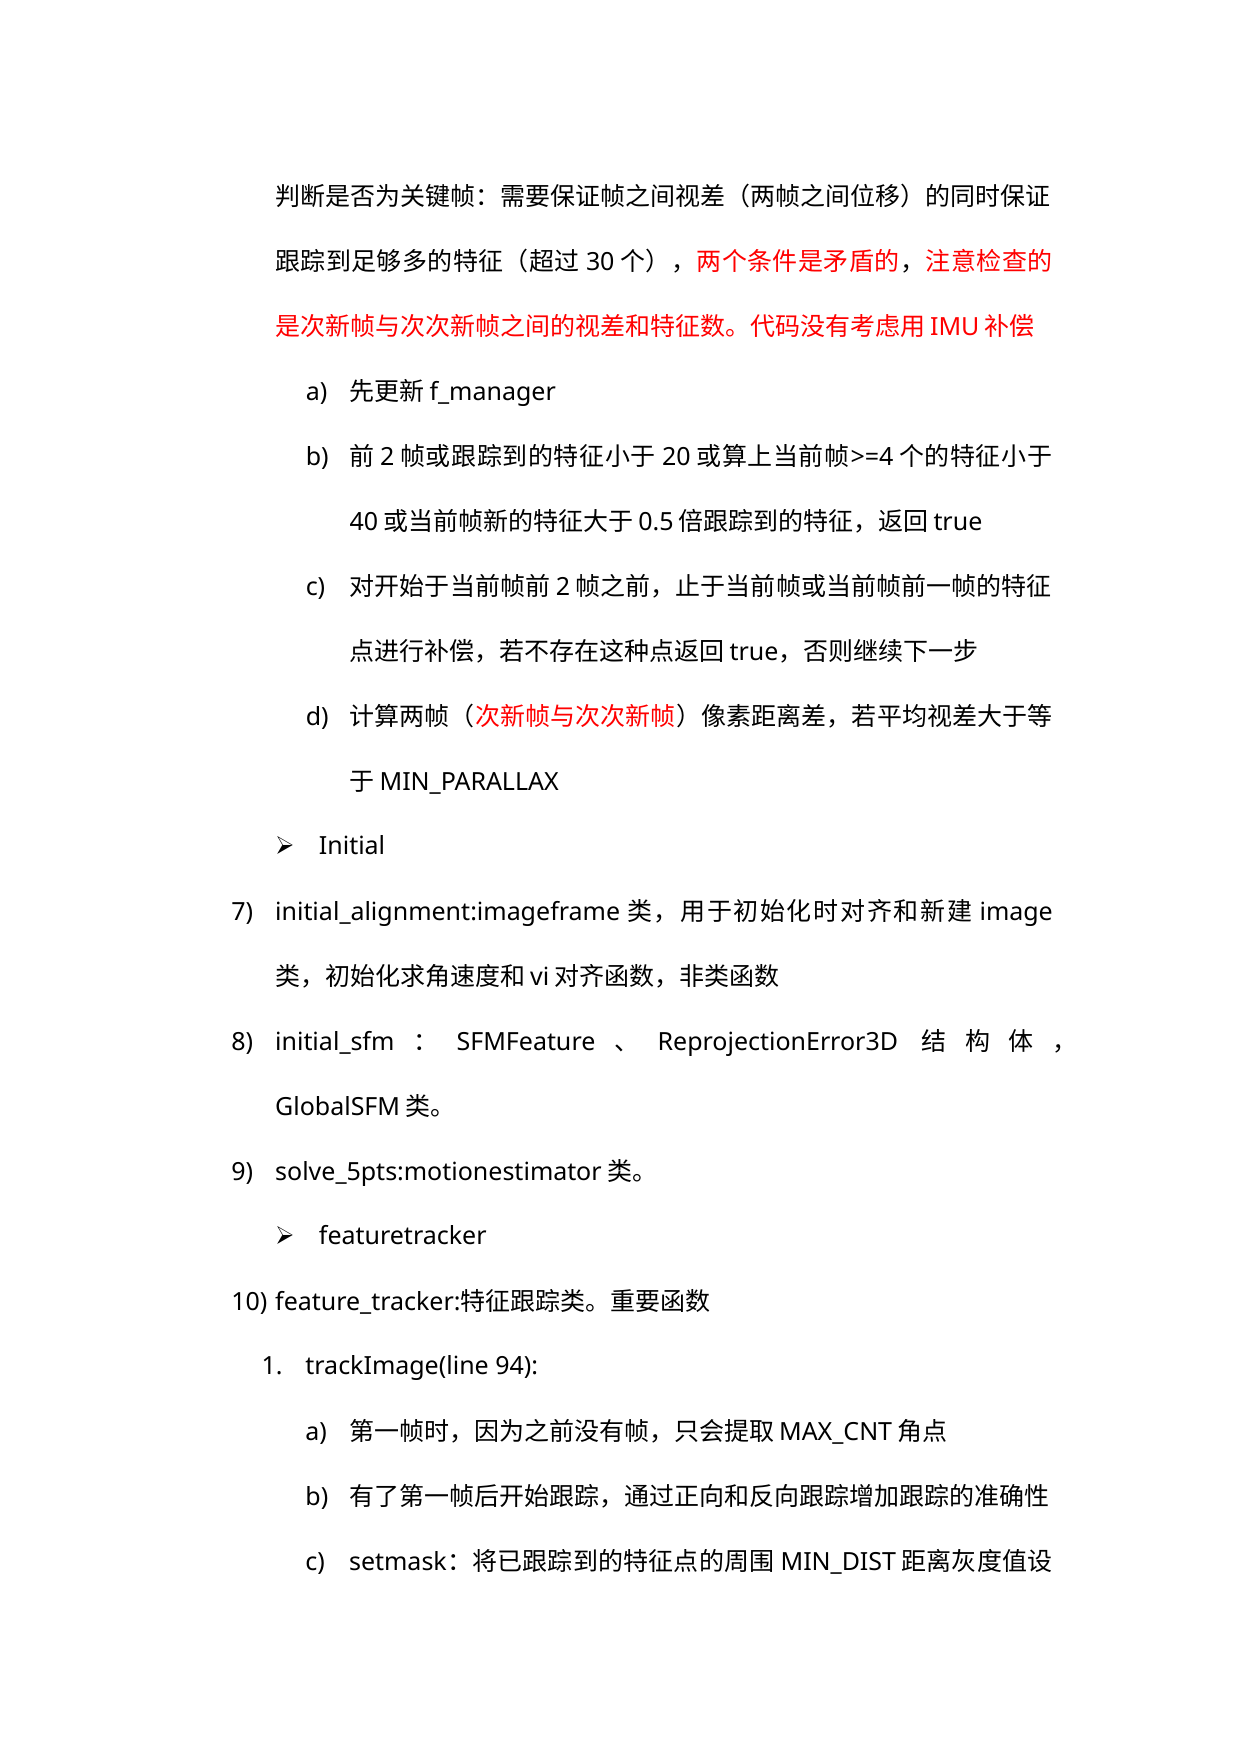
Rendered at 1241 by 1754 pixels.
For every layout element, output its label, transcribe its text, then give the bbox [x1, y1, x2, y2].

list setmask：将已跟踪到的特征点的周围MIN_DIST距离灰度值设为0，其余为255，用于提取角点保证角点相隔MIN_DIST [305, 1527, 1053, 1592]
list initial_sfm：SFMFeature、ReprojectionError3D结构体，GlobalSFM类。 [231, 1007, 1053, 1137]
list feature_tracker:特征跟踪类。重要函数 [231, 1267, 1053, 1332]
list 计算两帧（次新帧与次次新帧）像素距离差，若平均视差大于等于MIN_PARALLAX [306, 682, 1053, 812]
list 对开始于当前帧前2帧之前，止于当前帧或当前帧前一帧的特征点进行补偿，若不存在这种点返回true，否则继续下一步 [306, 552, 1053, 682]
list solve_5pts:motionestimator类。 [231, 1137, 1053, 1202]
list 判断是否为关键帧：需要保证帧之间视差（两帧之间位移）的同时保证跟踪到足够多的特征（超过30个），两个条件是矛盾的，注意检查的是次新帧与次次新帧之间的视差和特征数。代码没有考虑用IMU补偿 [275, 162, 1053, 357]
list initial_alignment:imageframe类，用于初始化时对齐和新建image类，初始化求角速度和vi对齐函数，非类函数 [231, 877, 1053, 1007]
list 第一帧时，因为之前没有帧，只会提取MAX_CNT角点 [305, 1397, 1053, 1462]
list Initial [275, 812, 1053, 877]
list 有了第一帧后开始跟踪，通过正向和反向跟踪增加跟踪的准确性 [305, 1462, 1053, 1527]
list featuretracker [275, 1202, 1053, 1267]
list 先更新f_manager [306, 357, 1053, 422]
list trackImage(line 94): [261, 1332, 1053, 1397]
list 前2帧或跟踪到的特征小于20或算上当前帧>=4个的特征小于40或当前帧新的特征大于0.5倍跟踪到的特征，返回true [306, 422, 1053, 552]
